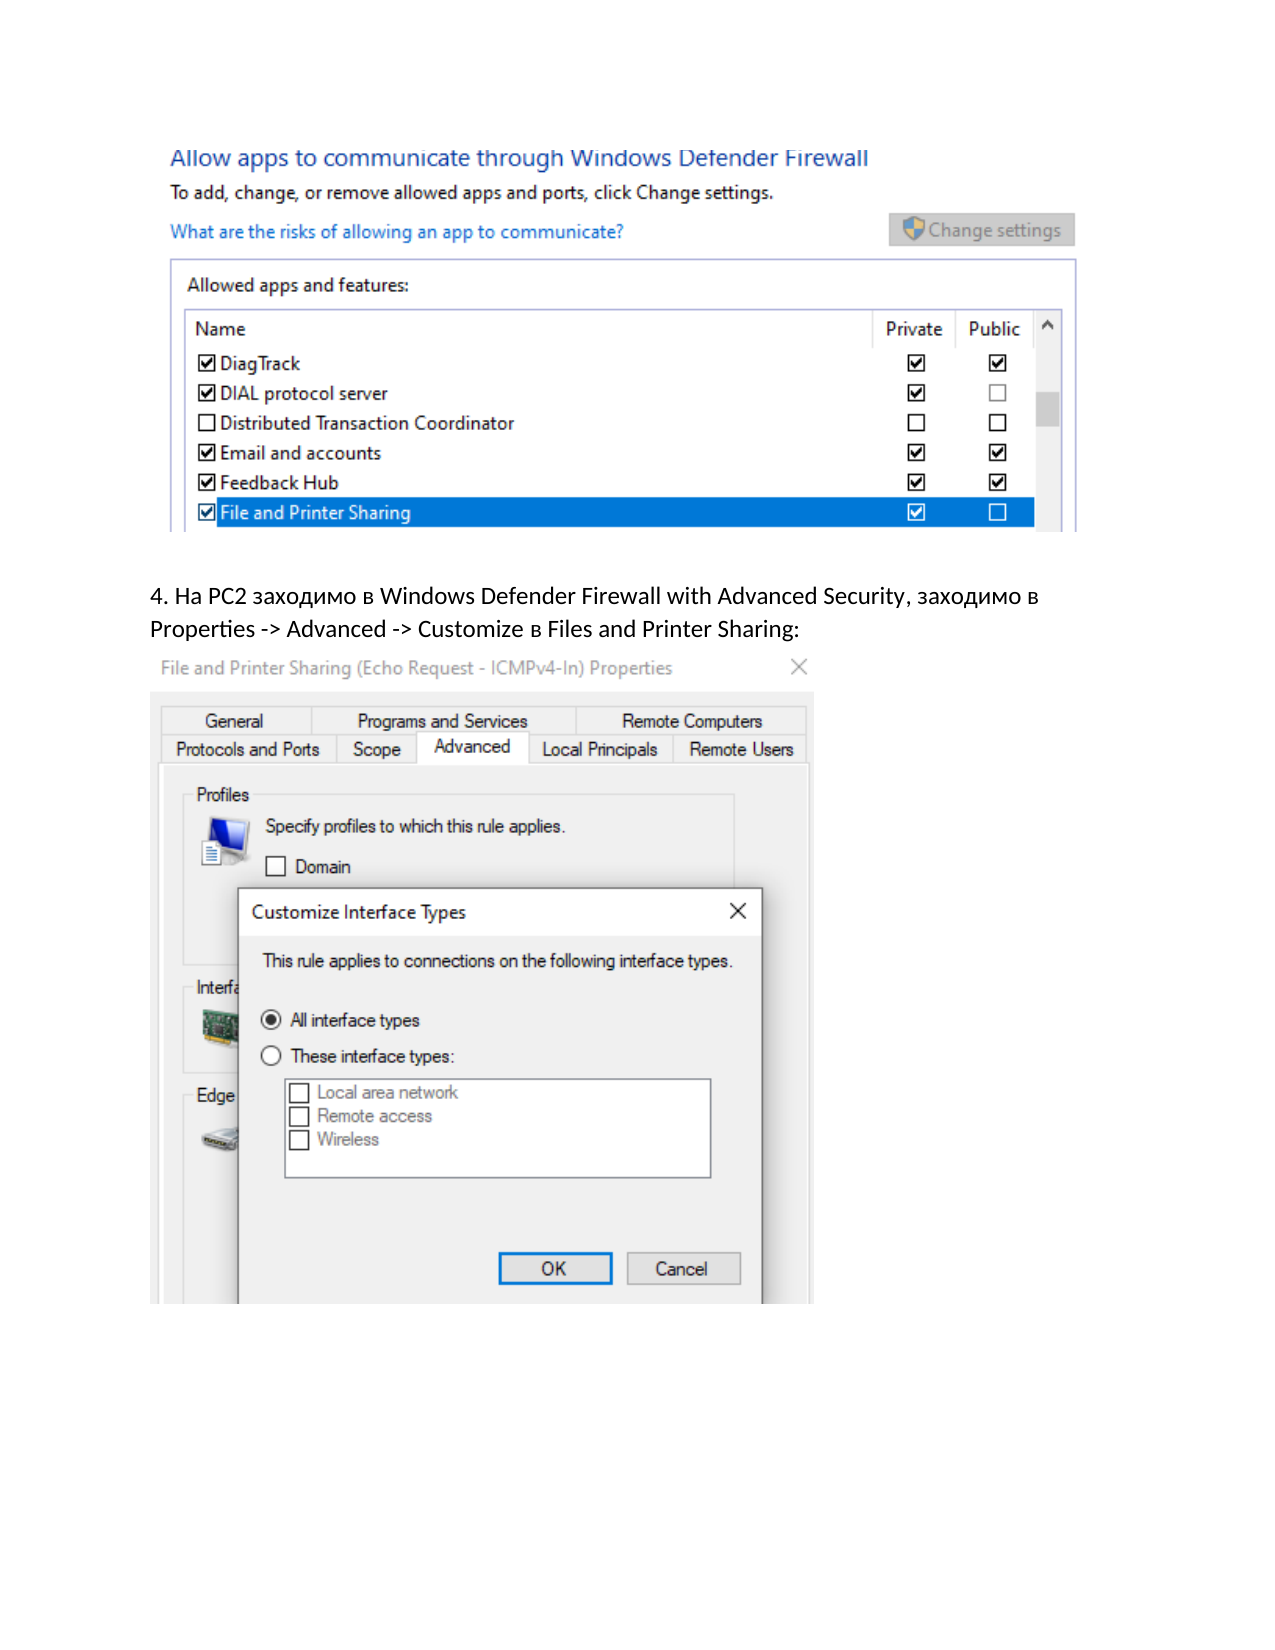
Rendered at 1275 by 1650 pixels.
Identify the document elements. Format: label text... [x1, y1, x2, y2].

picture [150, 646, 814, 1304]
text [150, 150, 1125, 561]
picture [150, 150, 1094, 532]
